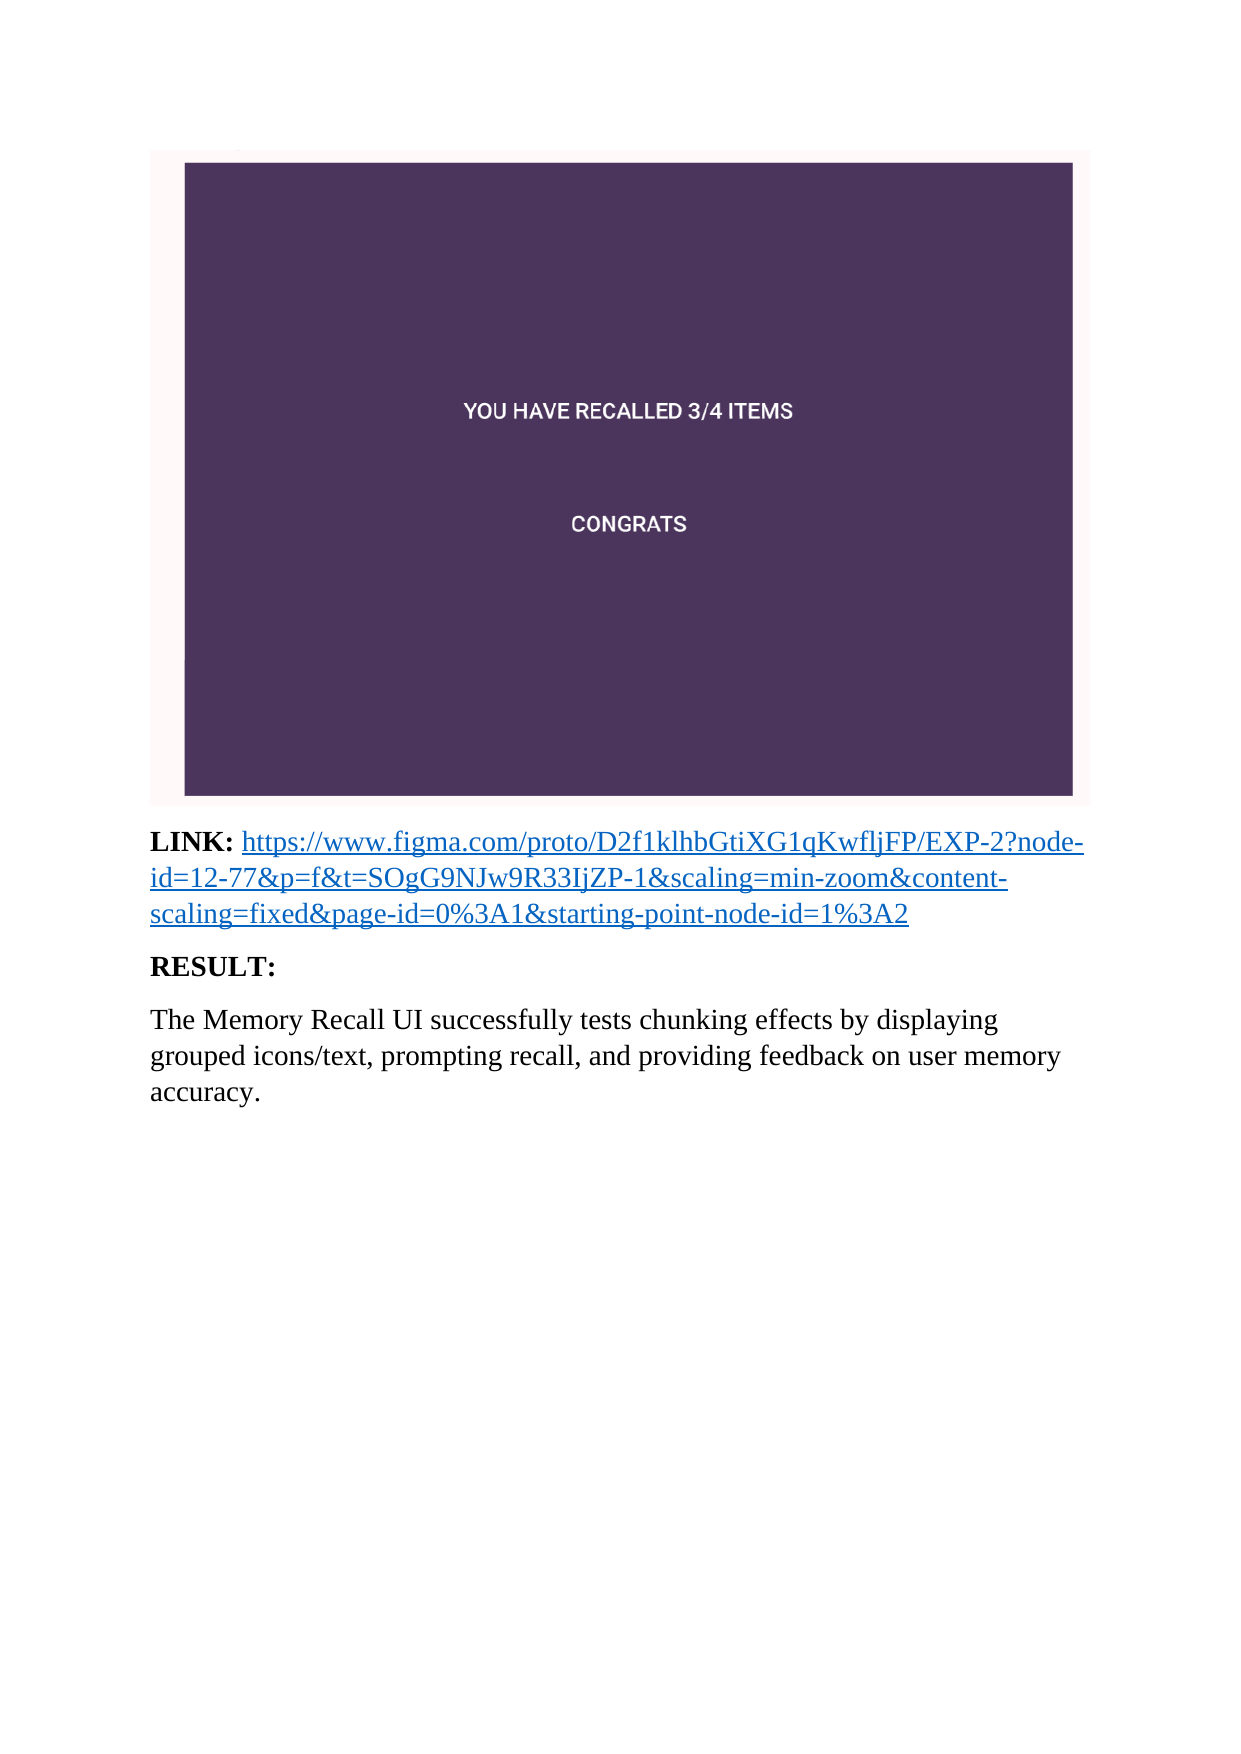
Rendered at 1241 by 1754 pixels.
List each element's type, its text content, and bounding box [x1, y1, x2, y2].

text RESULT: [150, 949, 1090, 983]
picture [150, 150, 1091, 806]
text The Memory Recall UI successfully tests chunking effects by displaying grouped icons/text, prompting recall, and providing feedback on user memory accuracy. [150, 1002, 1090, 1108]
text LINK: https://www.figma.com/proto/D2f1klhbGtiXG1qKwfljFP/EXP-2?node-id=12-77&p=f&t=SOgG9NJw9R33IjZP-1&scaling=min-zoom&content-scaling=fixed&page-id=0%3A1&starting-point-node-id=1%3A2 [150, 824, 1090, 930]
